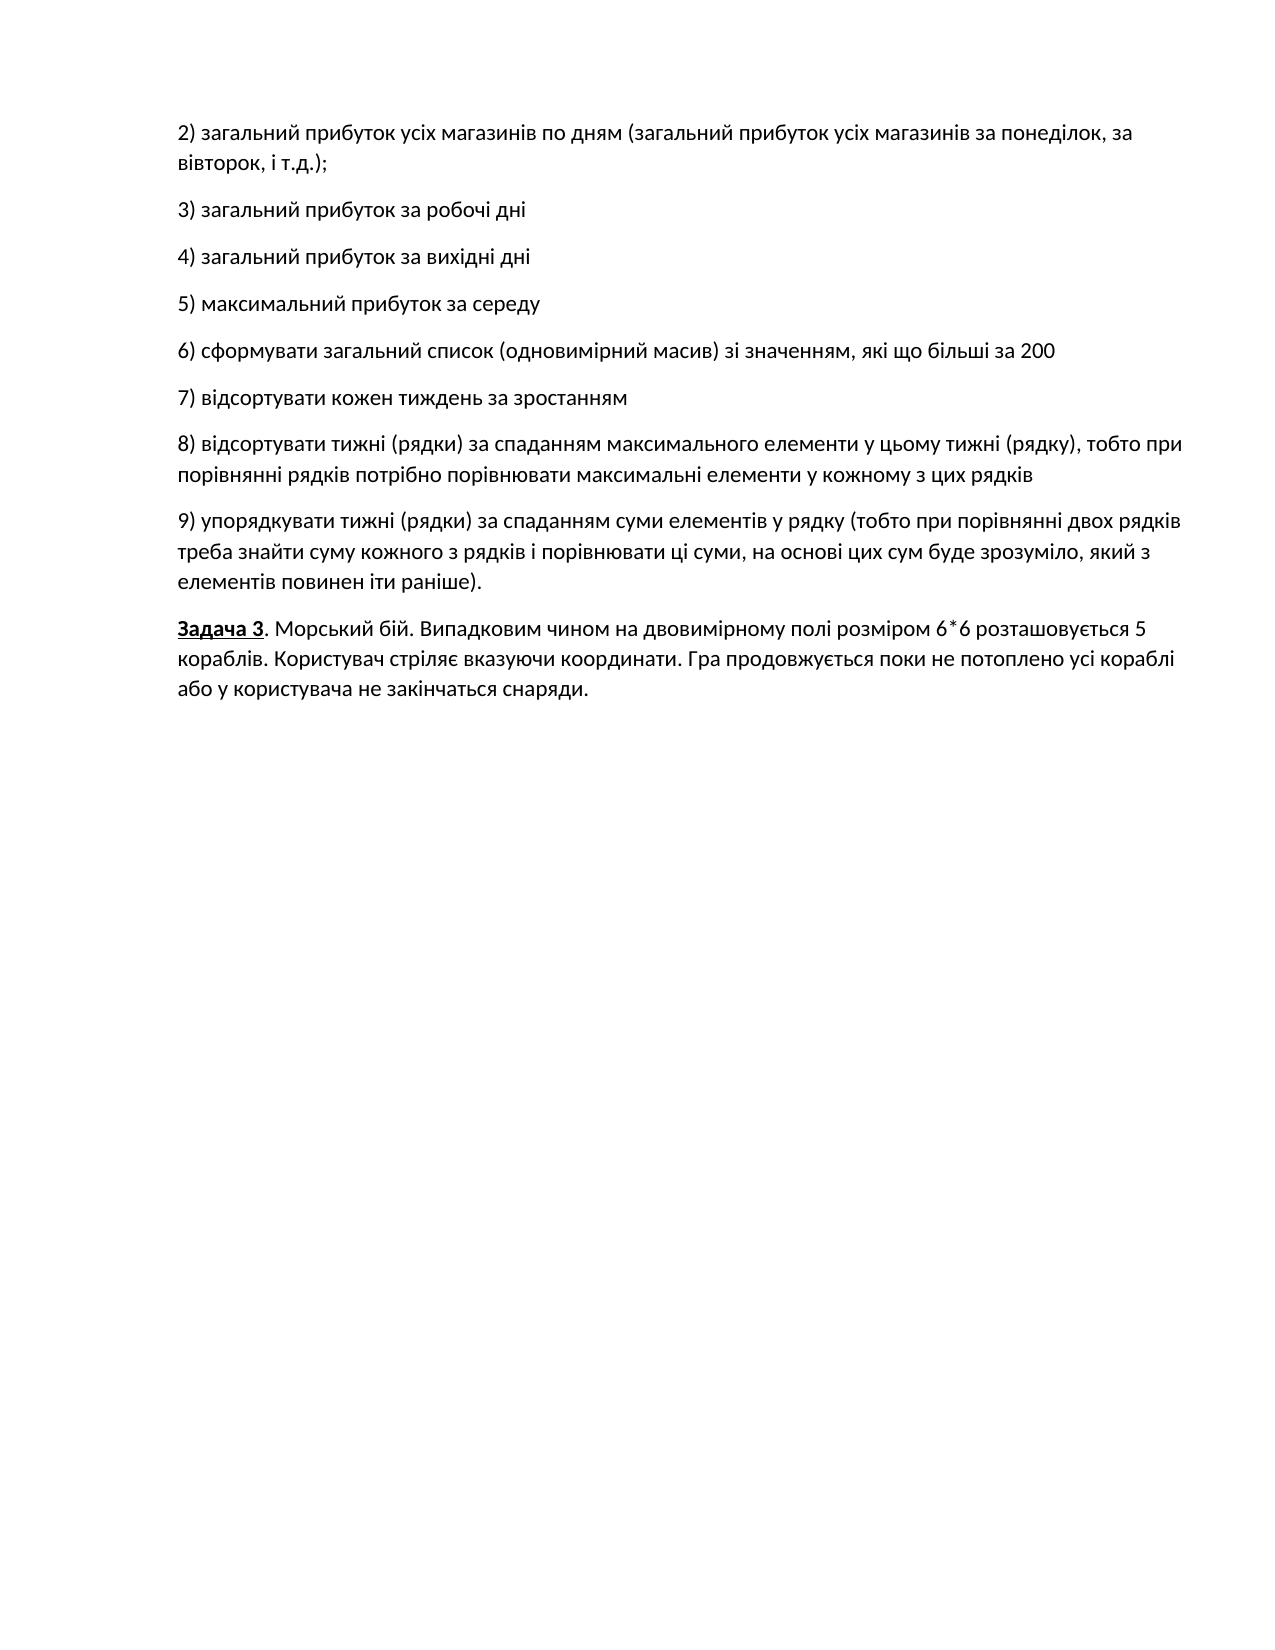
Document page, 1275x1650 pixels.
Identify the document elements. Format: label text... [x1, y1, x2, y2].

text 5) максимальний прибуток за середу [177, 289, 1186, 317]
text 4) загальний прибуток за вихідні дні [177, 242, 1186, 270]
text 8) відсортувати тижні (рядки) за спаданням максимального елементи у цьому тижні (рядку), тобто при порівнянні рядків потрібно порівнювати максимальні елементи у кожному з цих рядків [177, 429, 1186, 488]
text 3) загальний прибуток за робочі дні [177, 195, 1186, 223]
text 9) упорядкувати тижні (рядки) за спаданням суми елементів у рядку (тобто при порівнянні двох рядків треба знайти суму кожного з рядків і порівнювати ці суми, на основі цих сум буде зрозуміло, який з елементів повинен іти раніше). [177, 507, 1186, 595]
text 2) загальний прибуток усіх магазинів по дням (загальний прибуток усіх магазинів за понеділок, за вівторок, і т.д.); [177, 118, 1186, 176]
text Задача 3. Морський бій. Випадковим чином на двовимірному полі розміром 6*6 розташовується 5 кораблів. Користувач стріляє вказуючи координати. Гра продовжується поки не потоплено усі кораблі або у користувача не закінчаться снаряди. [177, 614, 1186, 702]
text 6) сформувати загальний список (одновимірний масив) зі значенням, які що більші за 200 [177, 336, 1186, 364]
text 7) відсортувати кожен тиждень за зростанням [177, 383, 1186, 411]
